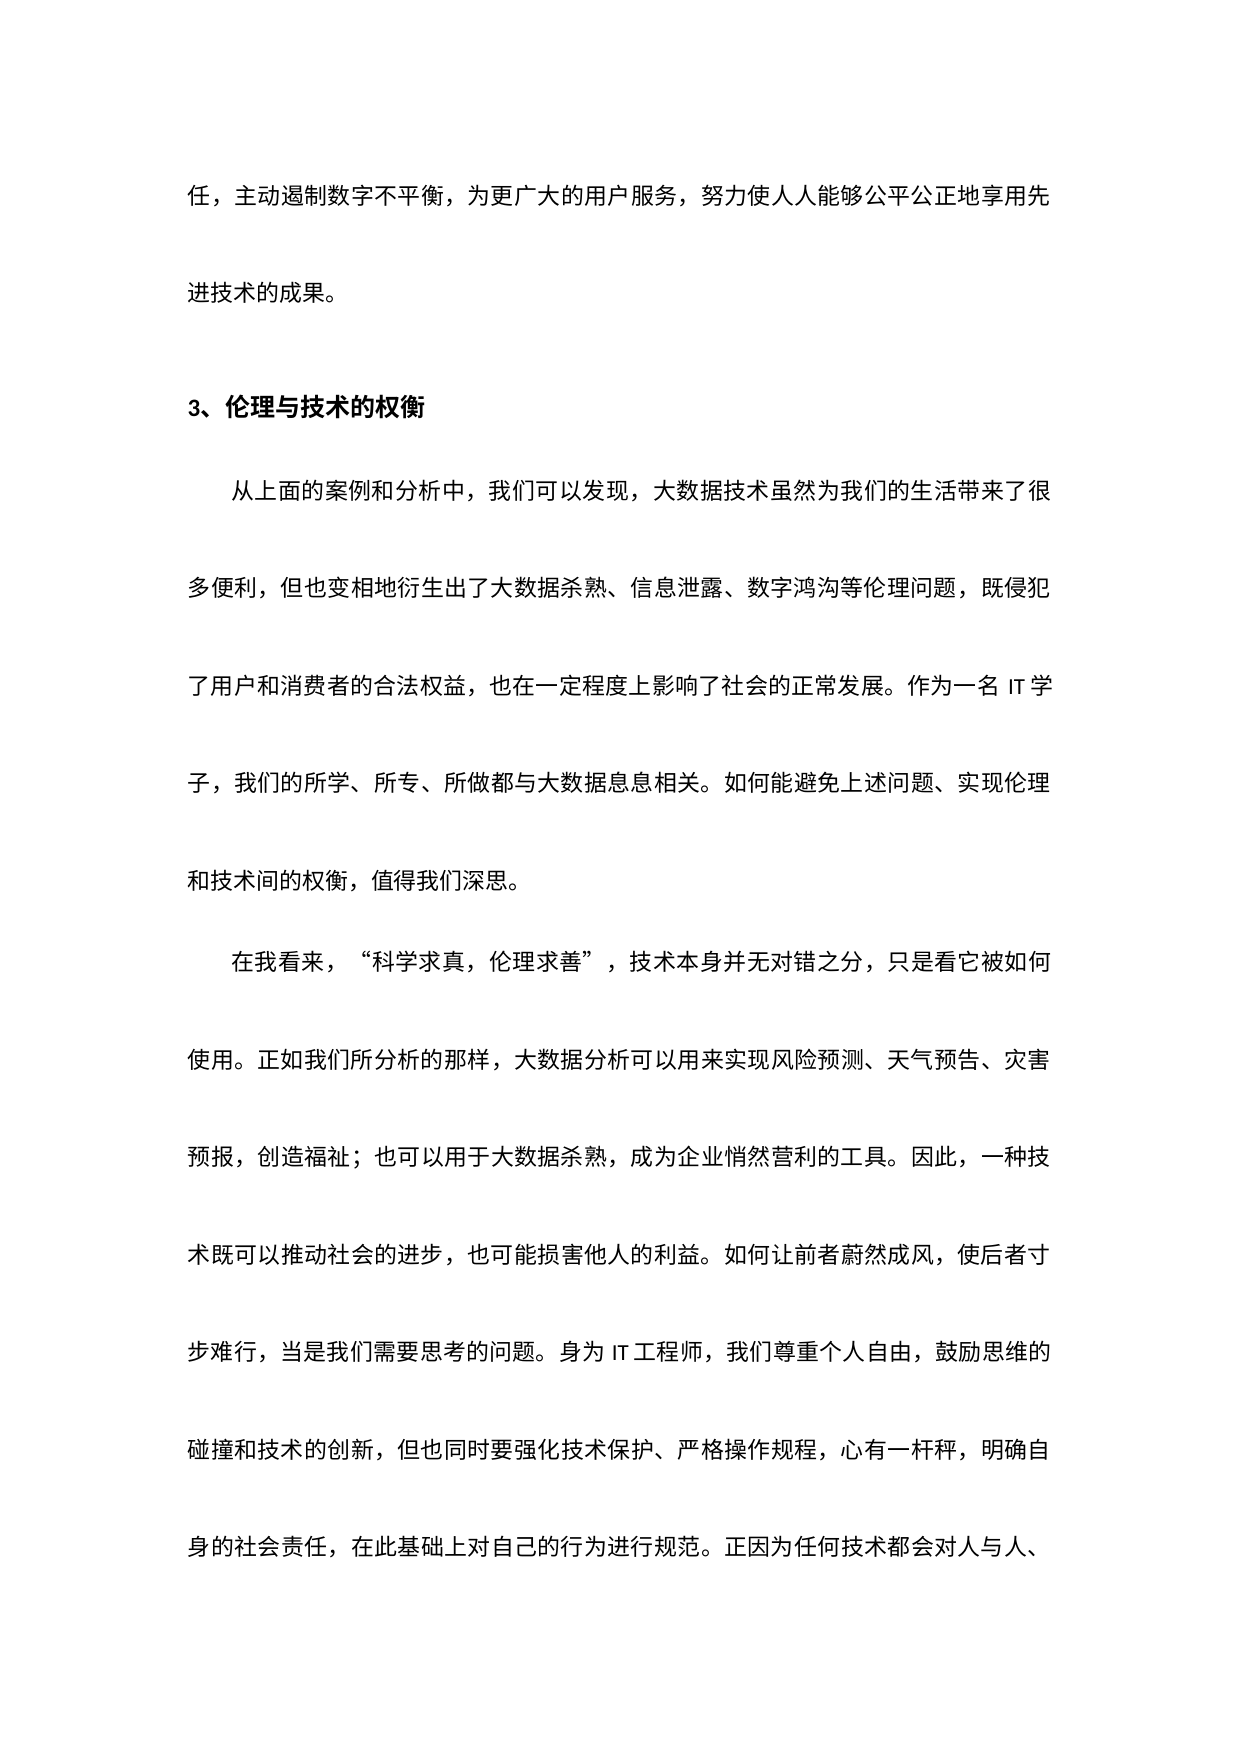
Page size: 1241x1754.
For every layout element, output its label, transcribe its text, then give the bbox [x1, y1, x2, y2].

subtitle 3、伦理与技术的权衡 [187, 373, 1053, 438]
text 从上面的案例和分析中，我们可以发现，大数据技术虽然为我们的生活带来了很多便利，但也变相地衍生出了大数据杀熟、信息泄露、数字鸿沟等伦理问题，既侵犯了用户和消费者的合法权益，也在一定程度上影响了社会的正常发展。作为一名IT学子，我们的所学、所专、所做都与大数据息息相关。如何能避免上述问题、实现伦理和技术间的权衡，值得我们深思。 [187, 457, 1053, 912]
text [187, 162, 1053, 324]
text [187, 928, 1053, 1578]
